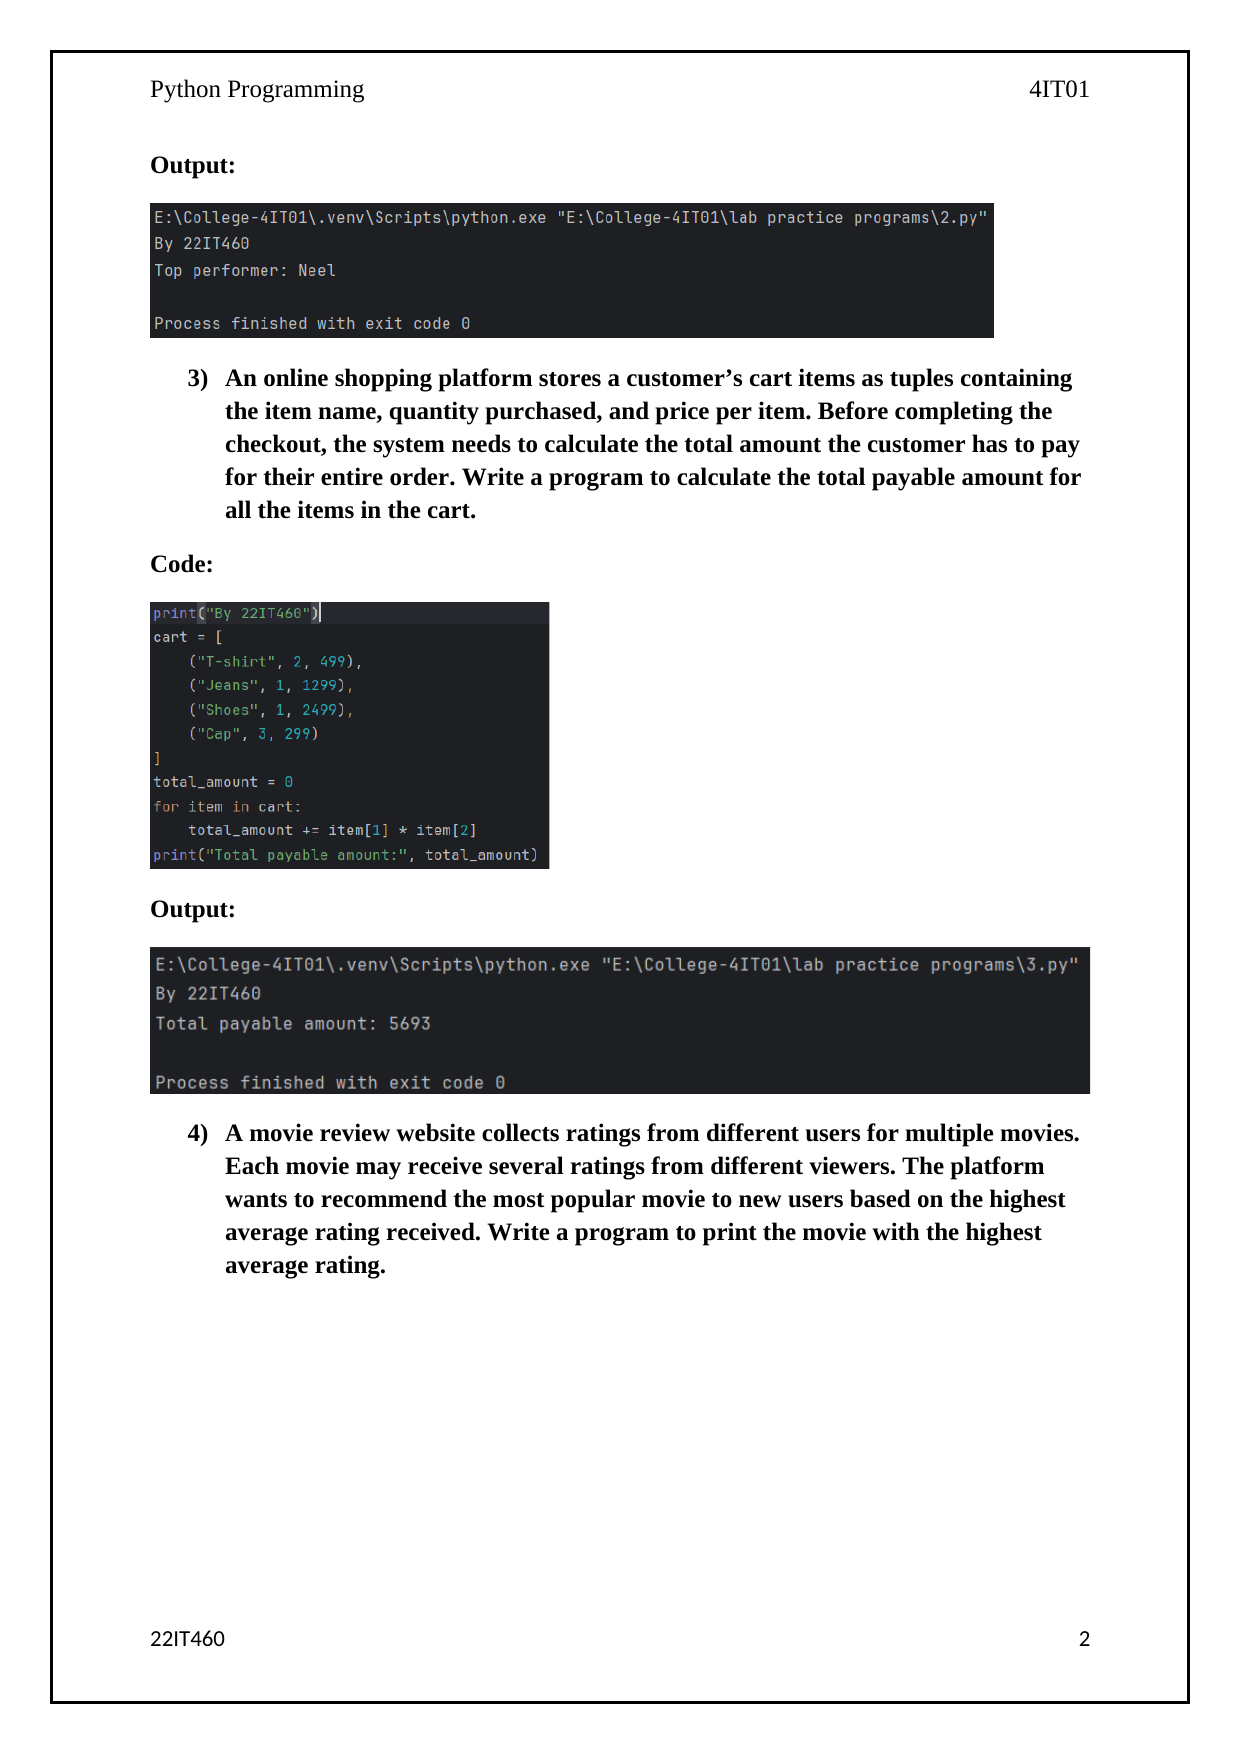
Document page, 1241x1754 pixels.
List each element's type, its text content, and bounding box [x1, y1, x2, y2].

list A movie review website collects ratings from different users for multiple movies. Each movie may receive several ratings from different viewers. The platform wants to recommend the most popular movie to new users based on the highest average rating received. Write a program to print the movie with the highest average rating. [187, 1118, 1090, 1279]
text Code: [150, 549, 1090, 578]
picture [150, 602, 550, 869]
picture [150, 203, 994, 338]
text Output: [150, 894, 1090, 923]
list An online shopping platform stores a customer’s cart items as tuples containing the item name, quantity purchased, and price per item. Before completing the checkout, the system needs to calculate the total amount the customer has to pay for their entire order. Write a program to calculate the total payable amount for all the items in the cart. [187, 363, 1090, 524]
picture [150, 947, 1091, 1094]
text Output: [150, 150, 1090, 179]
